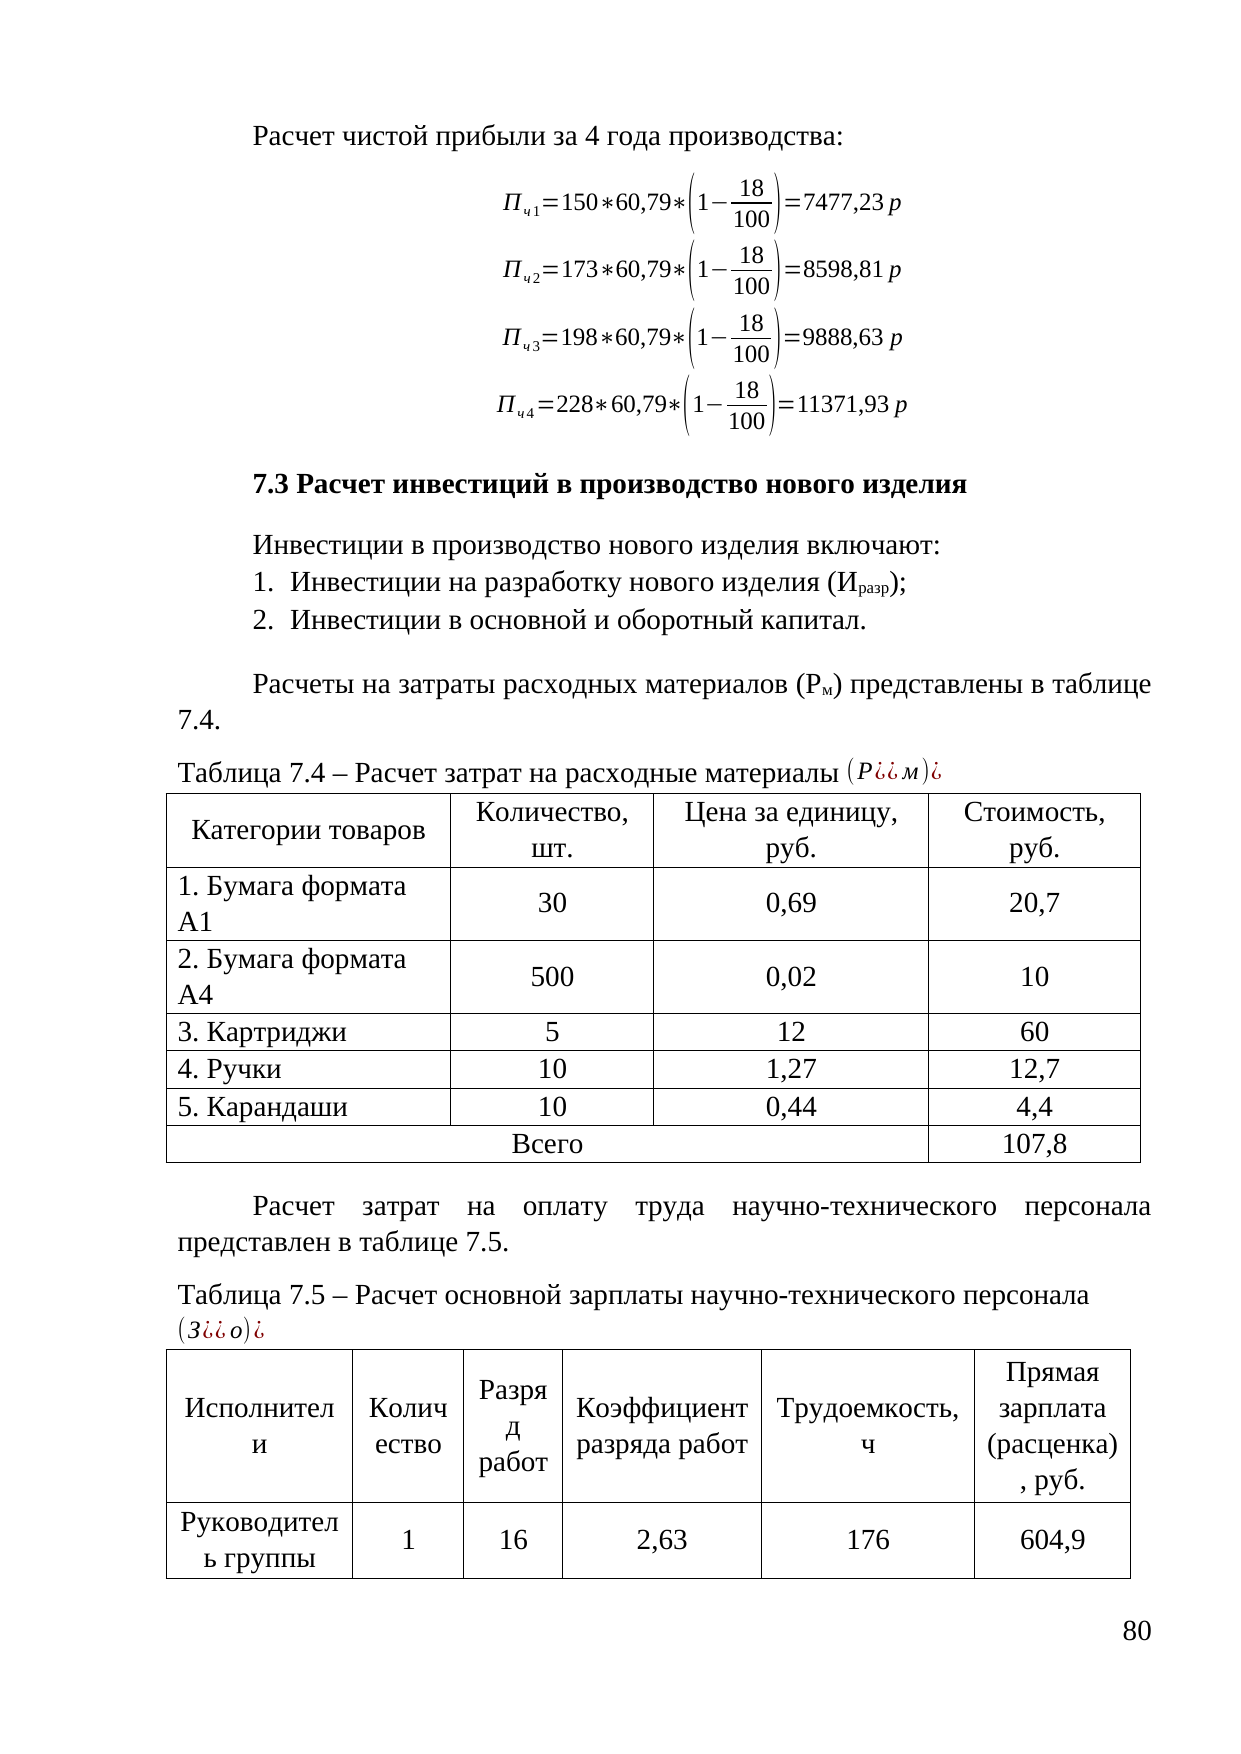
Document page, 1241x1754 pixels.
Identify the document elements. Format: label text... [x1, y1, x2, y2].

text 7.3 Расчет инвестиций в производство нового изделия [177, 466, 1152, 500]
table_cell 4. Ручки [167, 1051, 450, 1088]
table_header Прямая зарплата (расценка), руб. [975, 1350, 1130, 1502]
table_cell 2,63 [563, 1503, 761, 1578]
table_cell 16 [464, 1503, 562, 1578]
table_cell 5 [451, 1014, 653, 1050]
table_header Количество [353, 1350, 463, 1502]
table_header Коэффициент разряда работ [563, 1350, 761, 1502]
table_header Исполнители [167, 1350, 352, 1502]
table_cell 604,9 [975, 1503, 1130, 1578]
table_cell 107,8 [929, 1126, 1140, 1162]
list Инвестиции на разработку нового изделия (Иразр); [252, 564, 1152, 597]
text Таблица 7.4 – Расчет затрат на расходные материалы [177, 755, 1152, 788]
text Расчеты на затраты расходных материалов (Рм) представлены в таблице 7.4. [177, 666, 1152, 735]
table_cell 4,4 [929, 1089, 1140, 1125]
text Таблица 7.5 – Расчет основной зарплаты научно-технического персонала [177, 1277, 1152, 1347]
table_header Категории товаров [167, 794, 450, 867]
table_cell 10 [451, 1089, 653, 1125]
list Инвестиции в основной и оборотный капитал. [252, 602, 1152, 636]
table_cell 176 [762, 1503, 974, 1578]
table_cell 12,7 [929, 1051, 1140, 1088]
table_cell 12 [654, 1014, 928, 1050]
table_cell 0,02 [654, 941, 928, 1013]
table_header Трудоемкость, ч [762, 1350, 974, 1502]
text Расчет чистой прибыли за 4 года производства: [177, 118, 1152, 152]
table_cell 30 [451, 868, 653, 940]
table_cell Руководитель группы [167, 1503, 352, 1578]
text Инвестиции в производство нового изделия включают: [177, 527, 1152, 561]
table_cell 10 [451, 1051, 653, 1088]
table_header Количество, шт. [451, 794, 653, 867]
table_cell 0,69 [654, 868, 928, 940]
table_cell 60 [929, 1014, 1140, 1050]
table_cell 2. Бумага формата А4 [167, 941, 450, 1013]
table_cell 1 [353, 1503, 463, 1578]
table_header Стоимость, руб. [929, 794, 1140, 867]
table_header Разряд работ [464, 1350, 562, 1502]
table_cell Всего [167, 1126, 928, 1162]
table_cell 20,7 [929, 868, 1140, 940]
text Расчет затрат на оплату труда научно-технического персонала представлен в таблице 7.5. [177, 1188, 1152, 1258]
table_cell 500 [451, 941, 653, 1013]
table_header Цена за единицу, руб. [654, 794, 928, 867]
table_cell 1. Бумага формата А1 [167, 868, 450, 940]
table_cell 10 [929, 941, 1140, 1013]
table_cell 1,27 [654, 1051, 928, 1088]
table_cell 3. Картриджи [167, 1014, 450, 1050]
table_cell 0,44 [654, 1089, 928, 1125]
table_cell 5. Карандаши [167, 1089, 450, 1125]
